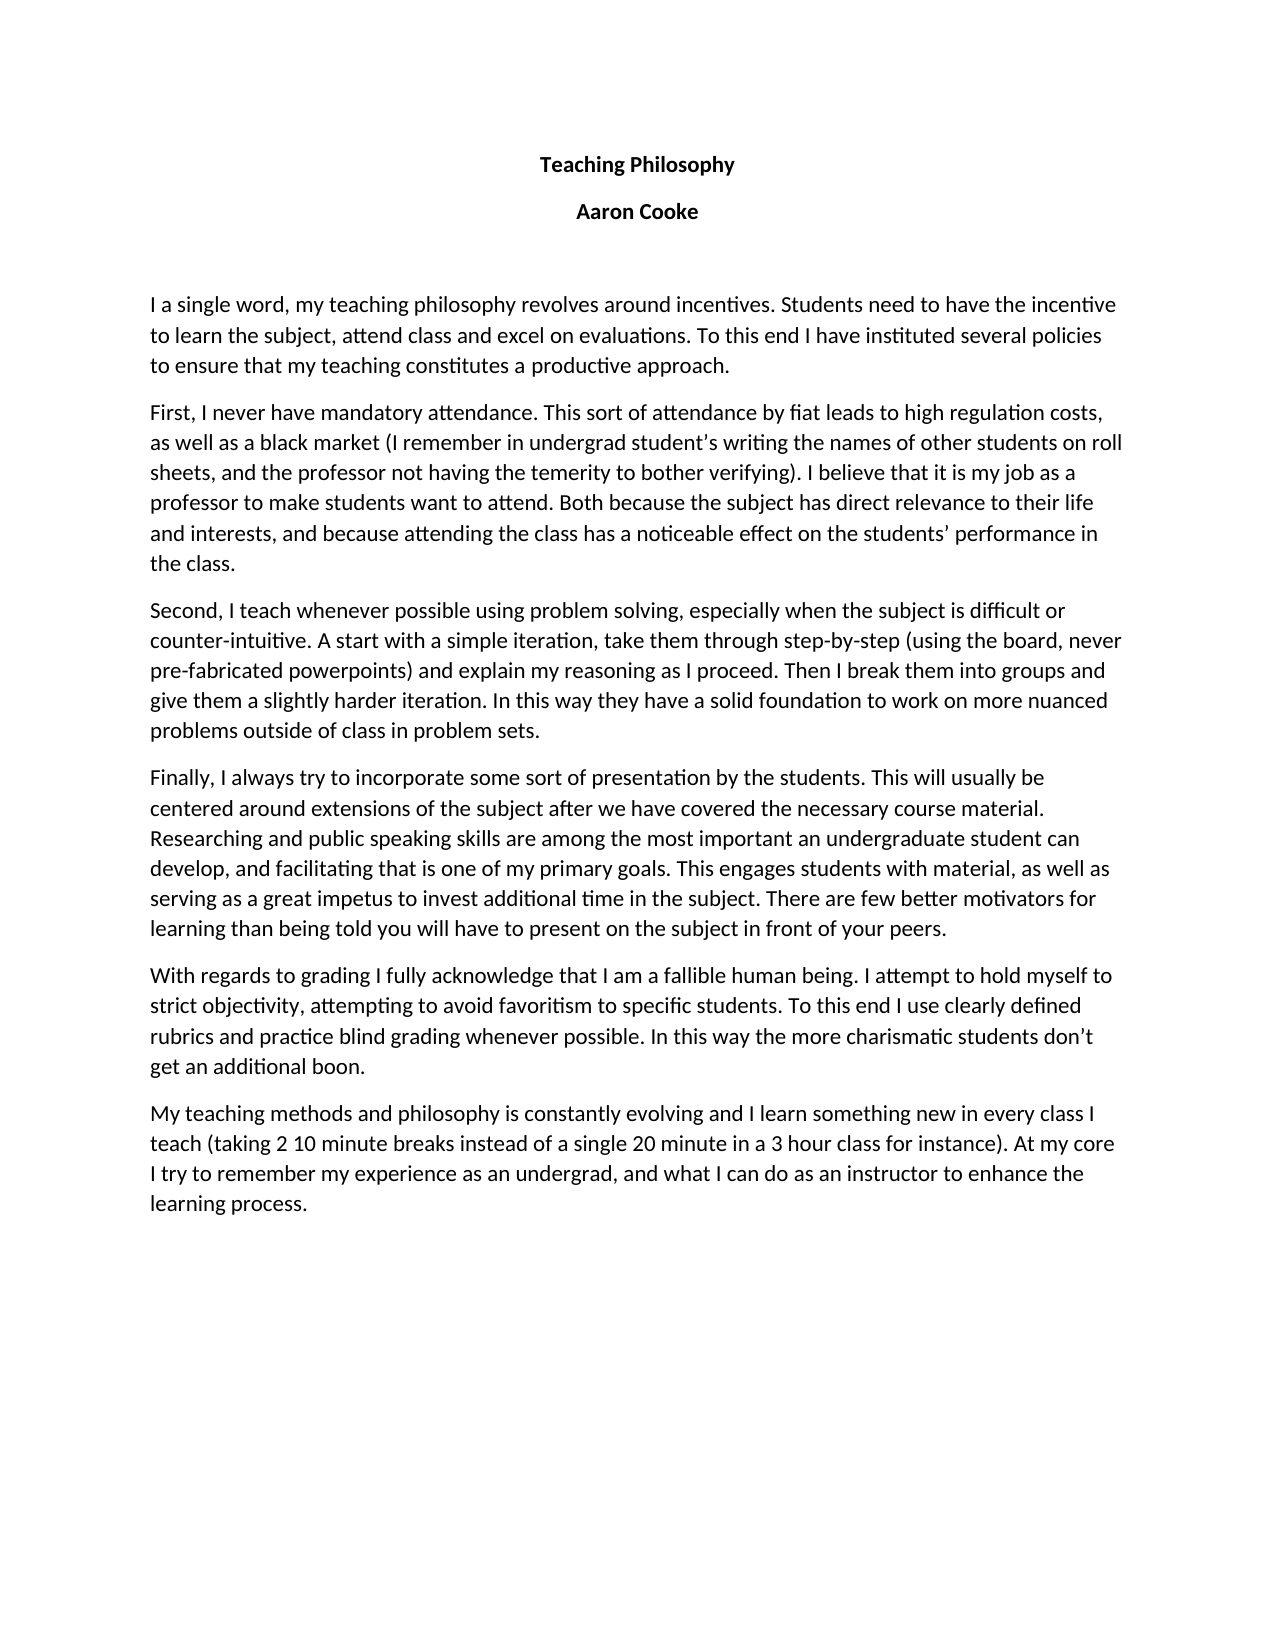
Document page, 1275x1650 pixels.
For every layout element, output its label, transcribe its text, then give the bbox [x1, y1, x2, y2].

text Second, I teach whenever possible using problem solving, especially when the subject is difficult or counter-intuitive. A start with a simple iteration, take them through step-by-step (using the board, never pre-fabricated powerpoints) and explain my reasoning as I proceed. Then I break them into groups and give them a slightly harder iteration. In this way they have a solid foundation to work on more nuanced problems outside of class in problem sets. [150, 596, 1125, 745]
text With regards to grading I fully acknowledge that I am a fallible human being. I attempt to hold myself to strict objectivity, attempting to avoid favoritism to specific students. To this end I use clearly defined rubrics and practice blind grading whenever possible. In this way the more charismatic students don’t get an additional boon. [150, 961, 1125, 1080]
text Aaron Cooke [150, 197, 1125, 225]
text My teaching methods and philosophy is constantly evolving and I learn something new in every class I teach (taking 2 10 minute breaks instead of a single 20 minute in a 3 hour class for instance). At my core I try to remember my experience as an undergrad, and what I can do as an instructor to enhance the learning process. [150, 1099, 1125, 1218]
text Teaching Philosophy [150, 150, 1125, 178]
text I a single word, my teaching philosophy revolves around incentives. Students need to have the incentive to learn the subject, attend class and excel on evaluations. To this end I have instituted several policies to ensure that my teaching constitutes a productive approach. [150, 291, 1125, 379]
text First, I never have mandatory attendance. This sort of attendance by fiat leads to high regulation costs, as well as a black market (I remember in undergrad student’s writing the names of other students on roll sheets, and the professor not having the temerity to bother verifying). I believe that it is my job as a professor to make students want to attend. Both because the subject has direct relevance to their life and interests, and because attending the class has a noticeable effect on the students’ performance in the class. [150, 398, 1125, 577]
text Finally, I always try to incorporate some sort of presentation by the students. This will usually be centered around extensions of the subject after we have covered the necessary course material. Researching and public speaking skills are among the most important an undergraduate student can develop, and facilitating that is one of my primary goals. This engages students with material, as well as serving as a great impetus to invest additional time in the subject. There are few better motivators for learning than being told you will have to present on the subject in front of your peers. [150, 763, 1125, 943]
